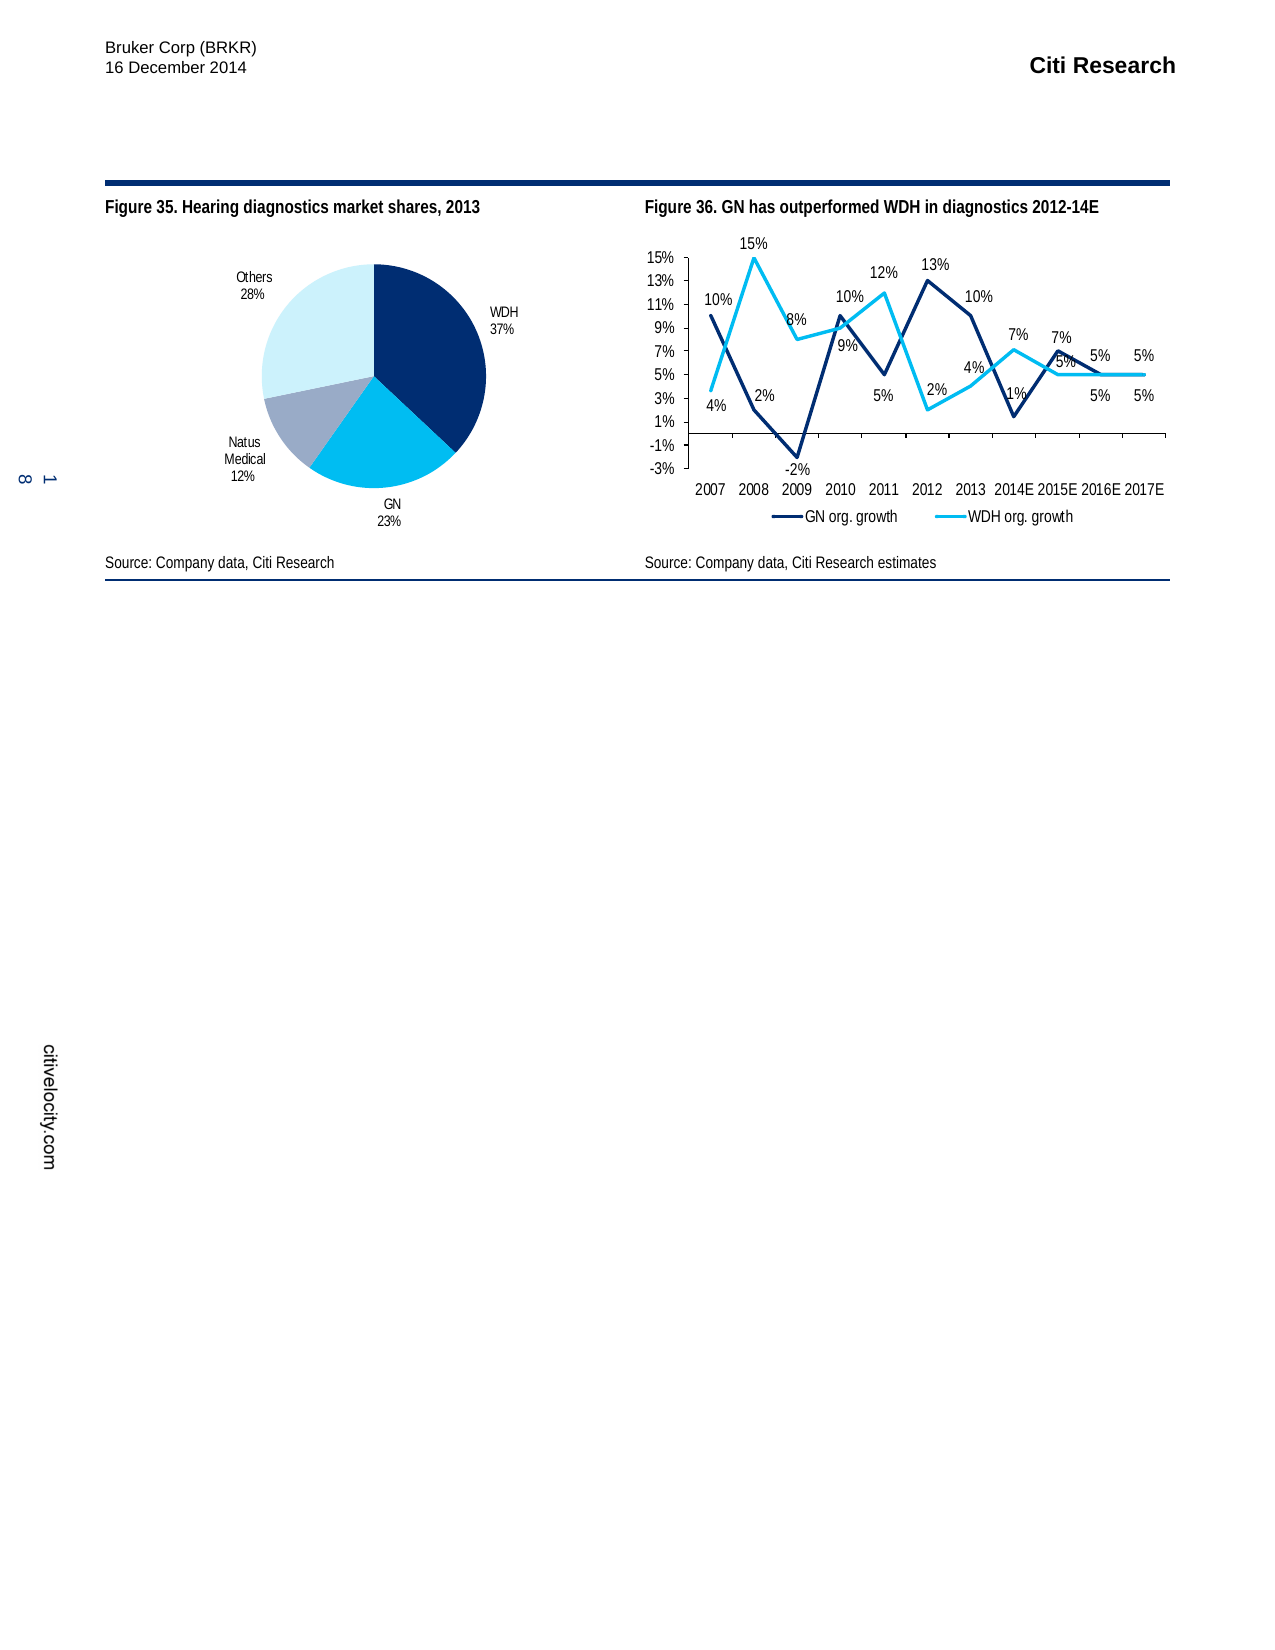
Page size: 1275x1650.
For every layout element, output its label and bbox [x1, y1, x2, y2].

picture [39, 1045, 59, 1170]
